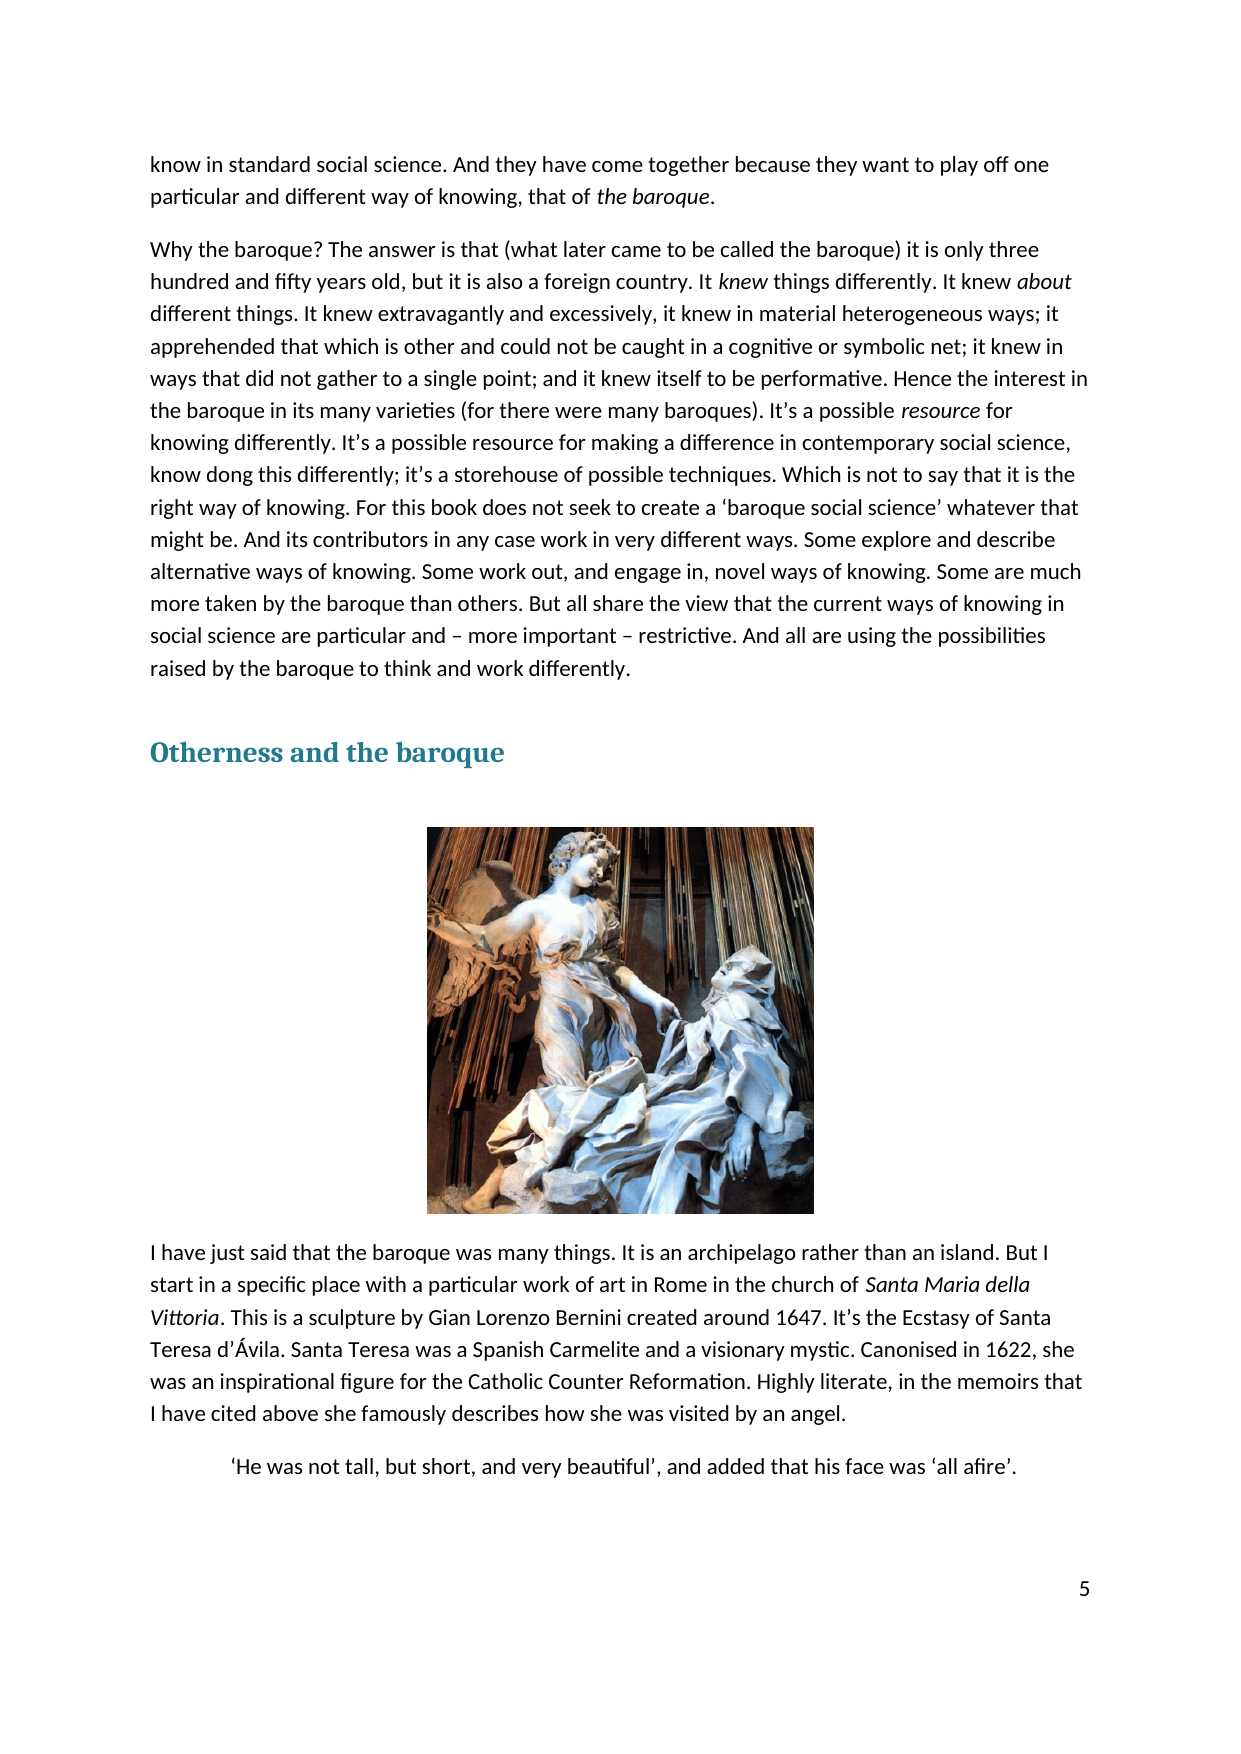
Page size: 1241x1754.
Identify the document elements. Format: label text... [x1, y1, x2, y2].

subtitle Otherness and the baroque [150, 736, 1090, 769]
picture [427, 827, 814, 1214]
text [150, 150, 1090, 210]
text I have just said that the baroque was many things. It is an archipelago rather than an island. But I start in a specific place with a particular work of art in Rome in the church of Santa Maria della Vittoria. This is a sculpture by Gian Lorenzo Bernini created around 1647. It’s the Ecstasy of Santa Teresa d’Ávila. Santa Teresa was a Spanish Carmelite and a visionary mystic. Canonised in 1622, she was an inspirational figure for the Catholic Counter Reformation. Highly literate, in the memoirs that I have cited above she famously describes how she was visited by an angel. [150, 1238, 1090, 1427]
text ‘He was not tall, but short, and very beautiful’, and added that his face was ‘all afire’. [225, 1452, 1090, 1480]
text Why the baroque? The answer is that (what later came to be called the baroque) it is only three hundred and fifty years old, but it is also a foreign country. It knew things differently. It knew about different things. It knew extravagantly and excessively, it knew in material heterogeneous ways; it apprehended that which is other and could not be caught in a cognitive or symbolic net; it knew in ways that did not gather to a single point; and it knew itself to be performative. Hence the interest in the baroque in its many varieties (for there were many baroques). It’s a possible resource for knowing differently. It’s a possible resource for making a difference in contemporary social science, know dong this differently; it’s a storehouse of possible techniques. Which is not to say that it is the right way of knowing. For this book does not seek to create a ‘baroque social science’ whatever that might be. And its contributors in any case work in very different ways. Some explore and describe alternative ways of knowing. Some work out, and engage in, novel ways of knowing. Some are much more taken by the baroque than others. But all share the view that the current ways of knowing in social science are particular and – more important – restrictive. And all are using the possibilities raised by the baroque to think and work differently. [150, 235, 1090, 682]
